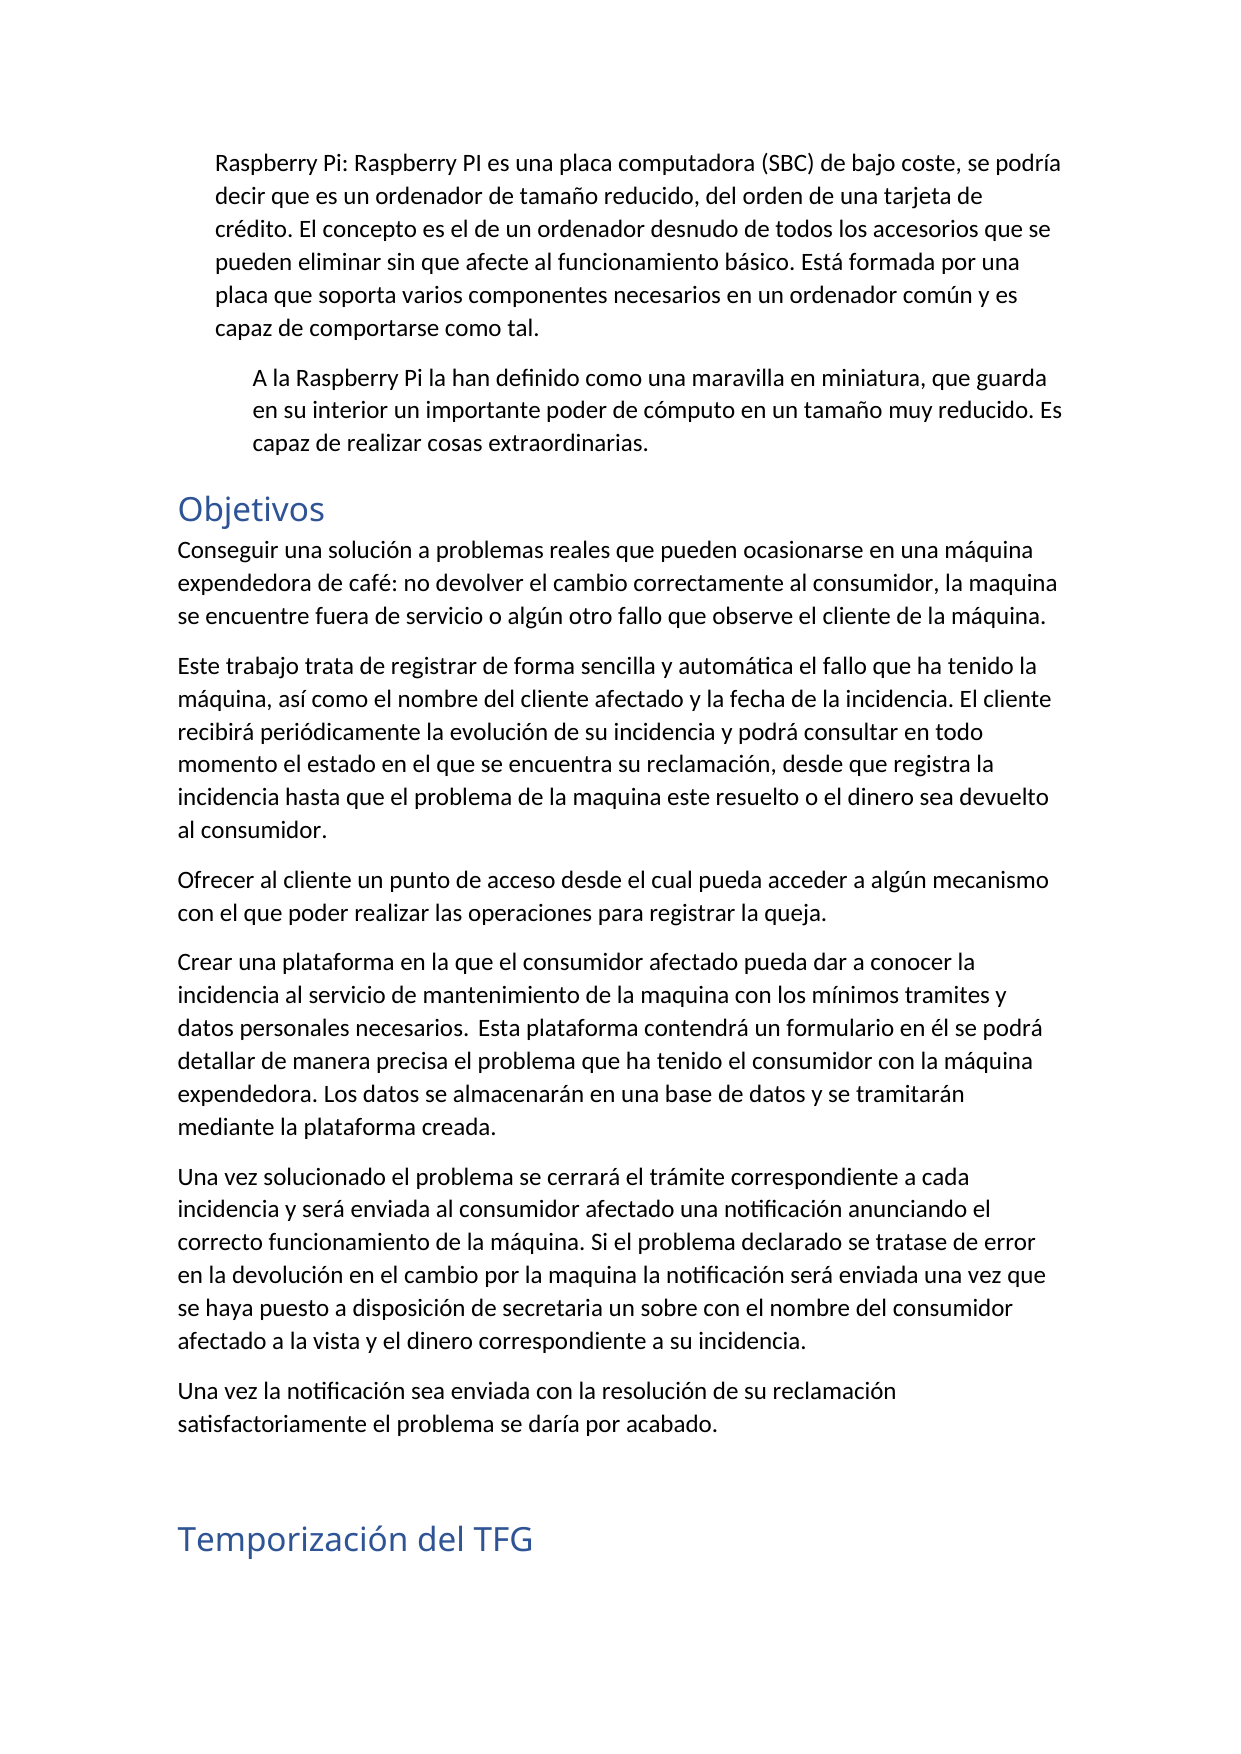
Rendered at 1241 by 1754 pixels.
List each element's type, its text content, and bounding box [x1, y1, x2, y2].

text Conseguir una solución a problemas reales que pueden ocasionarse en una máquina expendedora de café: no devolver el cambio correctamente al consumidor, la maquina se encuentre fuera de servicio o algún otro fallo que observe el cliente de la máquina. [177, 534, 1063, 631]
list A la Raspberry Pi la han definido como una maravilla en miniatura, que guarda en su interior un importante poder de cómputo en un tamaño muy reducido. Es capaz de realizar cosas extraordinarias. [252, 362, 1063, 458]
text Una vez solucionado el problema se cerrará el trámite correspondiente a cada incidencia y será enviada al consumidor afectado una notificación anunciando el correcto funcionamiento de la máquina. Si el problema declarado se tratase de error en la devolución en el cambio por la maquina la notificación será enviada una vez que se haya puesto a disposición de secretaria un sobre con el nombre del consumidor afectado a la vista y el dinero correspondiente a su incidencia. [177, 1161, 1063, 1356]
subtitle Temporización del TFG [177, 1515, 1063, 1561]
text Este trabajo trata de registrar de forma sencilla y automática el fallo que ha tenido la máquina, así como el nombre del cliente afectado y la fecha de la incidencia. El cliente recibirá periódicamente la evolución de su incidencia y podrá consultar en todo momento el estado en el que se encuentra su reclamación, desde que registra la incidencia hasta que el problema de la maquina este resuelto o el dinero sea devuelto al consumidor. [177, 650, 1063, 845]
text Una vez la notificación sea enviada con la resolución de su reclamación satisfactoriamente el problema se daría por acabado. [177, 1375, 1063, 1438]
text Raspberry Pi: Raspberry PI es una placa computadora (SBC) de bajo coste, se podría decir que es un ordenador de tamaño reducido, del orden de una tarjeta de crédito. El concepto es el de un ordenador desnudo de todos los accesorios que se pueden eliminar sin que afecte al funcionamiento básico. Está formada por una placa que soporta varios componentes necesarios en un ordenador común y es capaz de comportarse como tal. [215, 148, 1063, 343]
subtitle Objetivos [177, 486, 1063, 531]
text Crear una plataforma en la que el consumidor afectado pueda dar a conocer la incidencia al servicio de mantenimiento de la maquina con los mínimos tramites y datos personales necesarios. Esta plataforma contendrá un formulario en él se podrá detallar de manera precisa el problema que ha tenido el consumidor con la máquina expendedora. Los datos se almacenarán en una base de datos y se tramitarán mediante la plataforma creada. [177, 947, 1063, 1142]
text Ofrecer al cliente un punto de acceso desde el cual pueda acceder a algún mecanismo con el que poder realizar las operaciones para registrar la queja. [177, 864, 1063, 927]
